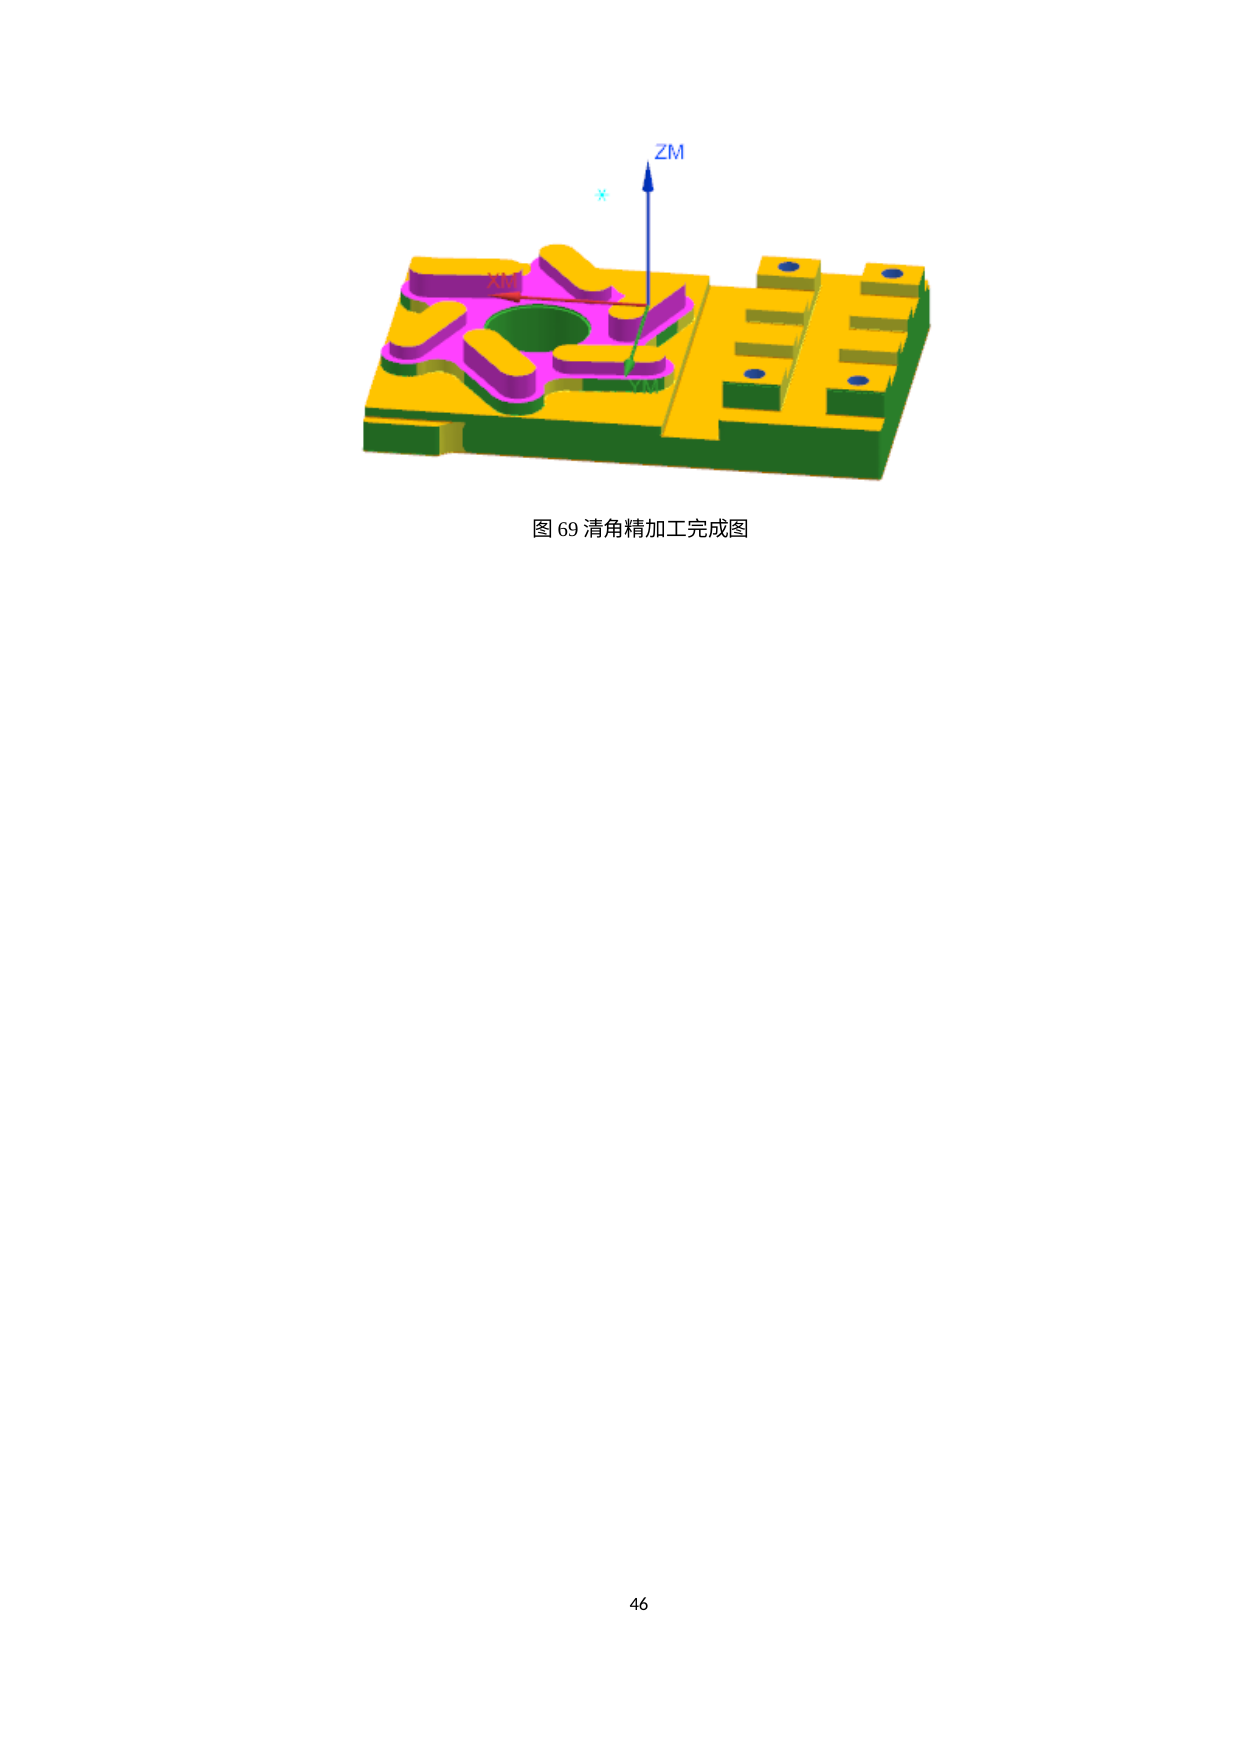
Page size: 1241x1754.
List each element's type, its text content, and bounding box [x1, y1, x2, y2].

text 图69 清角精加工完成图 [177, 511, 1063, 543]
picture [359, 136, 939, 486]
